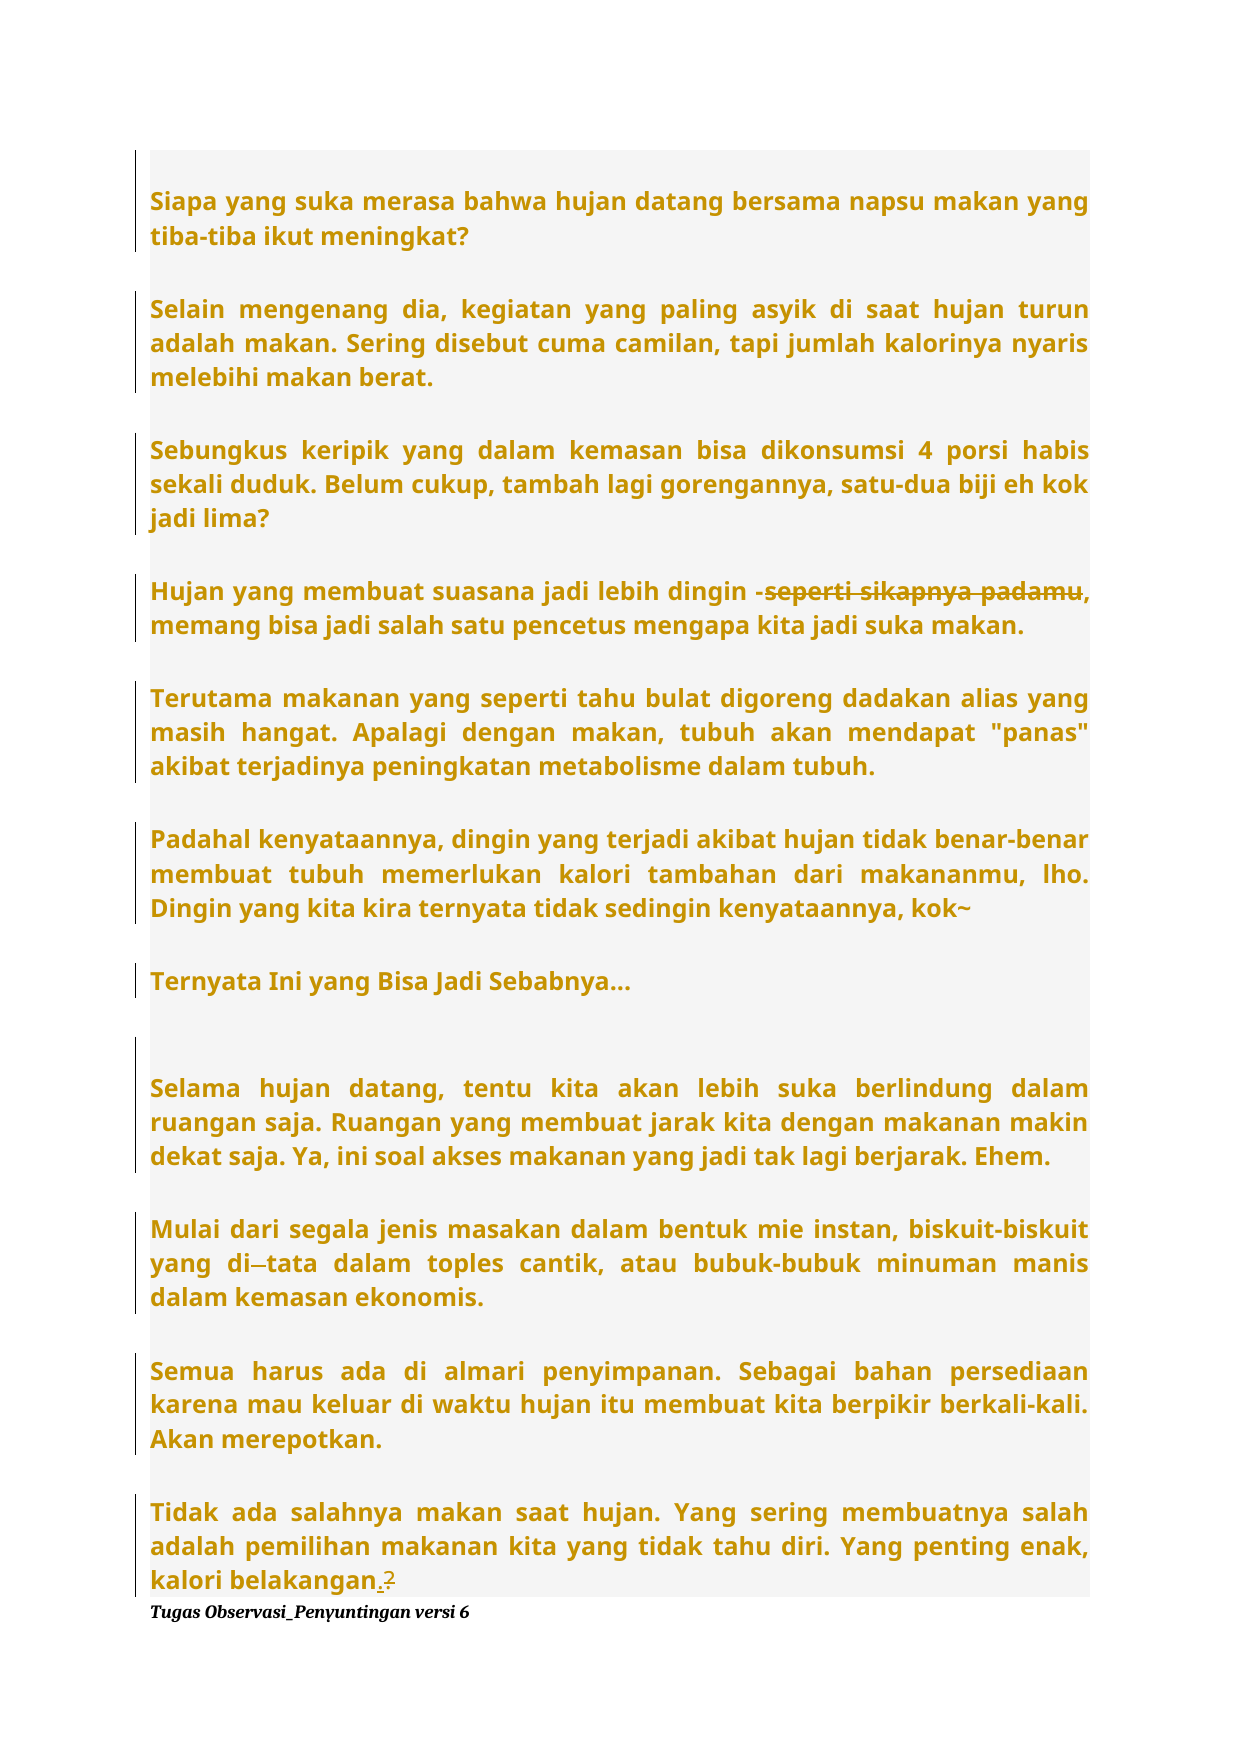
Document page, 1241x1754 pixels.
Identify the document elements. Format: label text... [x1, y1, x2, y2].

text Mulai dari segala jenis masakan dalam bentuk mie instan, biskuit-biskuit yang ditata dalam toples cantik, atau bubuk-bubuk minuman manis dalam kemasan ekonomis. [150, 1212, 1090, 1314]
text Selama hujan datang, tentu kita akan lebih suka berlindung dalam ruangan saja. Ruangan yang membuat jarak kita dengan makanan makin dekat saja. Ya, ini soal akses makanan yang jadi tak lagi berjarak. Ehem. [150, 1037, 1090, 1173]
text Tidak ada salahnya makan saat hujan. Yang sering membuatnya salah adalah pemilihan makanan kita yang tidak tahu diri. Yang penting enak, kalori belakangan [150, 1494, 1090, 1597]
text Hujan yang membuat suasana jadi lebih dingin -seperti sikapnya padamu, memang bisa jadi salah satu pencetus mengapa kita jadi suka makan. [150, 574, 1090, 642]
text Terutama makanan yang seperti tahu bulat digoreng dadakan alias yang masih hangat. Apalagi dengan makan, tubuh akan mendapat "panas" akibat terjadinya peningkatan metabolisme dalam tubuh. [150, 681, 1090, 783]
text Ternyata Ini yang Bisa Jadi Sebabnya... [150, 963, 1090, 997]
text Padahal kenyataannya, dingin yang terjadi akibat hujan tidak benar-benar membuat tubuh memerlukan kalori tambahan dari makananmu, lho. Dingin yang kita kira ternyata tidak sedingin kenyataannya, kok~ [150, 822, 1090, 924]
text Siapa yang suka merasa bahwa hujan datang bersama napsu makan yang tiba-tiba ikut meningkat? [150, 150, 1090, 252]
text Semua harus ada di almari penyimpanan. Sebagai bahan persediaan karena mau keluar di waktu hujan itu membuat kita berpikir berkali-kali. Akan merepotkan. [150, 1353, 1090, 1455]
text Sebungkus keripik yang dalam kemasan bisa dikonsumsi 4 porsi habis sekali duduk. Belum cukup, tambah lagi gorengannya, satu-dua biji eh kok jadi lima? [150, 432, 1090, 535]
text Selain mengenang dia, kegiatan yang paling asyik di saat hujan turun adalah makan. Sering disebut cuma camilan, tapi jumlah kalorinya nyaris melebihi makan berat. [150, 291, 1090, 393]
